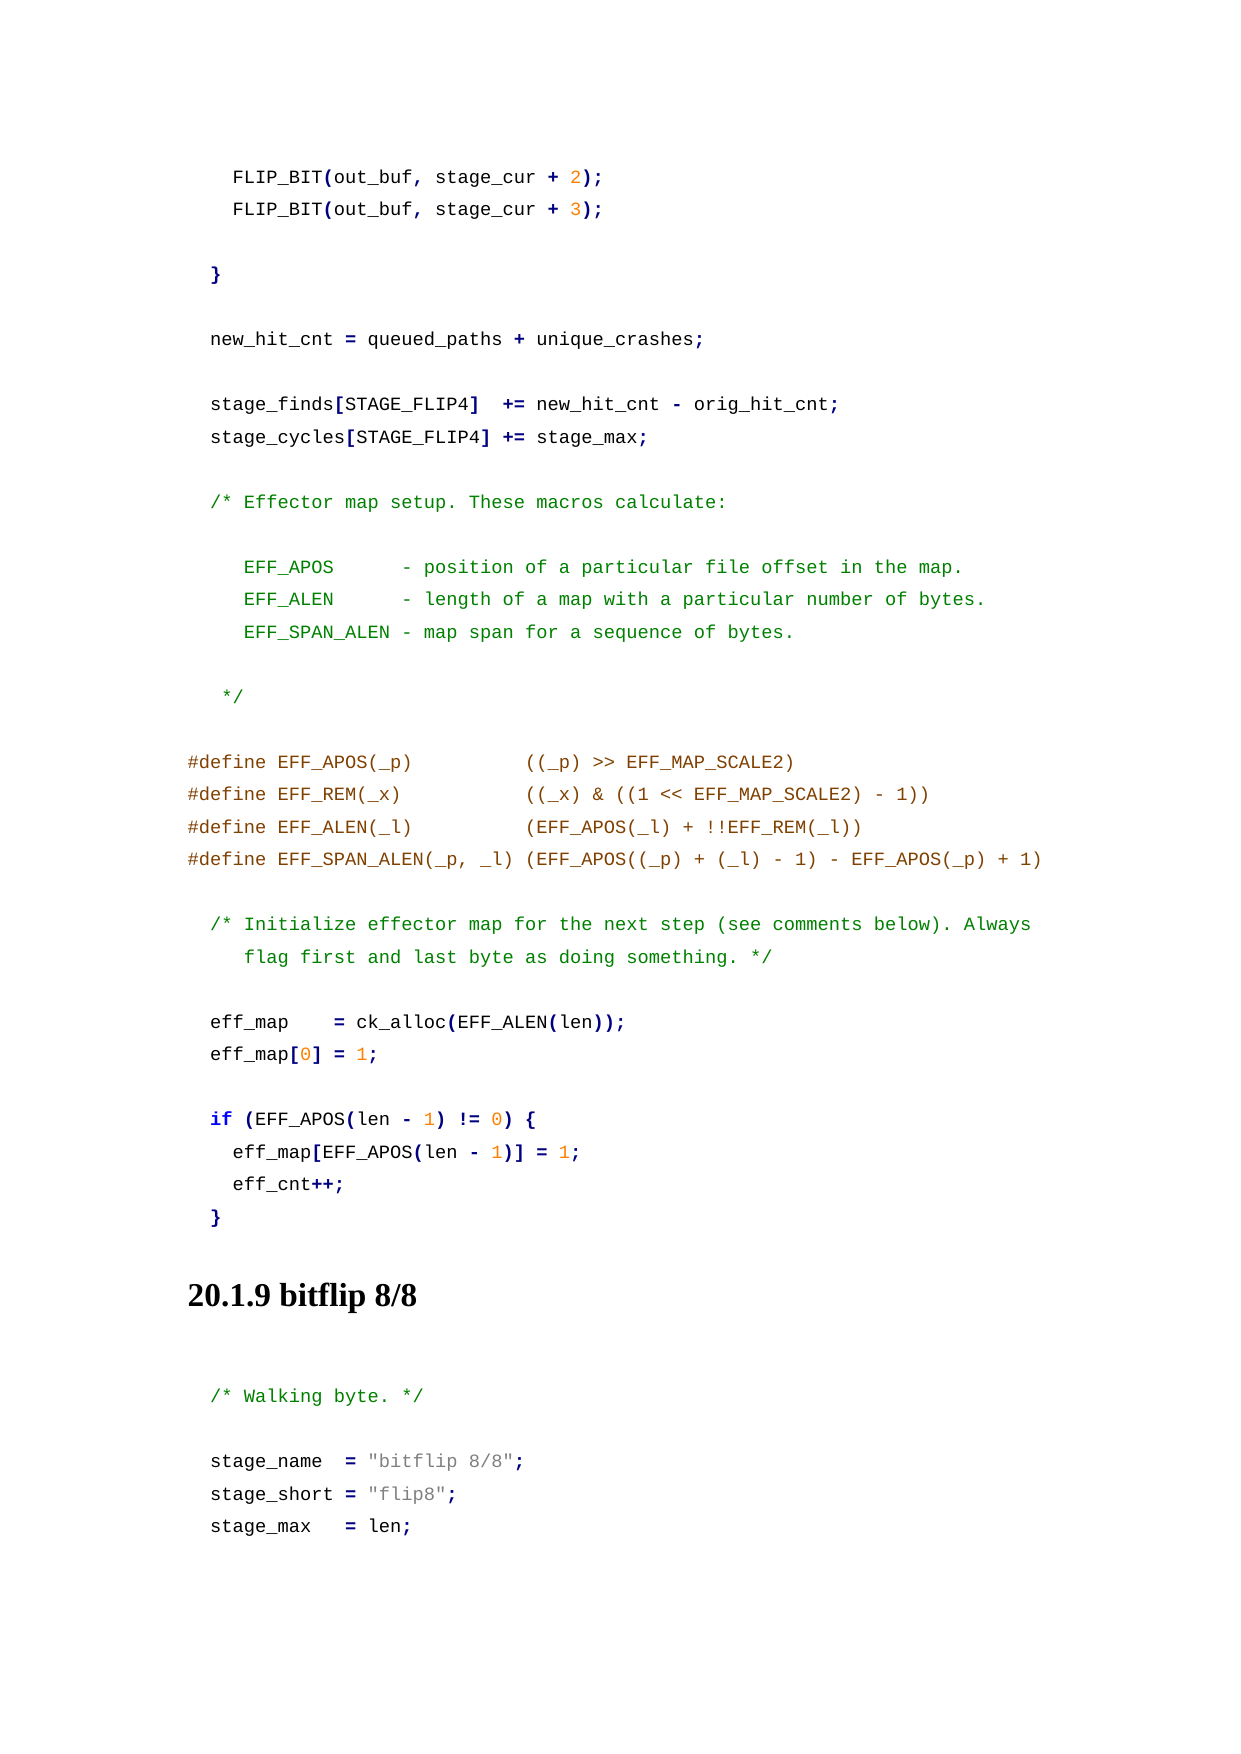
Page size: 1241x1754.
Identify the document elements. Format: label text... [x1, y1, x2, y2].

text */ [187, 682, 1053, 714]
text eff_map[0] = 1; [187, 1039, 1053, 1072]
text /* Initialize effector map for the next step (see comments below). Always [187, 909, 1053, 942]
text eff_cnt++; [187, 1169, 1053, 1202]
text EFF_ALEN - length of a map with a particular number of bytes. [187, 584, 1053, 617]
text eff_map = ck_alloc(EFF_ALEN(len)); [187, 1007, 1053, 1039]
text new_hit_cnt = queued_paths + unique_crashes; [187, 324, 1053, 357]
subtitle 20.1.9 bitflip 8/8 [187, 1262, 1053, 1327]
text /* Effector map setup. These macros calculate: [187, 487, 1053, 519]
text stage_cycles[STAGE_FLIP4] += stage_max; [187, 422, 1053, 454]
text FLIP_BIT(out_buf, stage_cur + 2); [187, 162, 1053, 194]
text } [187, 259, 1053, 292]
text } [187, 1202, 1053, 1234]
text FLIP_BIT(out_buf, stage_cur + 3); [187, 194, 1053, 227]
text EFF_SPAN_ALEN - map span for a sequence of bytes. [187, 617, 1053, 649]
text EFF_APOS - position of a particular file offset in the map. [187, 552, 1053, 584]
text stage_max = len; [187, 1511, 1053, 1544]
text stage_name = "bitflip 8/8"; [187, 1446, 1053, 1479]
text eff_map[EFF_APOS(len - 1)] = 1; [187, 1137, 1053, 1169]
text flag first and last byte as doing something. */ [187, 942, 1053, 974]
text #define EFF_REM(_x) ((_x) & ((1 << EFF_MAP_SCALE2) - 1)) [187, 779, 1053, 812]
text #define EFF_SPAN_ALEN(_p, _l) (EFF_APOS((_p) + (_l) - 1) - EFF_APOS(_p) + 1) [187, 844, 1053, 877]
text stage_short = "flip8"; [187, 1479, 1053, 1511]
text /* Walking byte. */ [187, 1381, 1053, 1414]
text if (EFF_APOS(len - 1) != 0) { [187, 1104, 1053, 1137]
text stage_finds[STAGE_FLIP4] += new_hit_cnt - orig_hit_cnt; [187, 389, 1053, 422]
text #define EFF_APOS(_p) ((_p) >> EFF_MAP_SCALE2) [187, 747, 1053, 779]
text #define EFF_ALEN(_l) (EFF_APOS(_l) + !!EFF_REM(_l)) [187, 812, 1053, 844]
